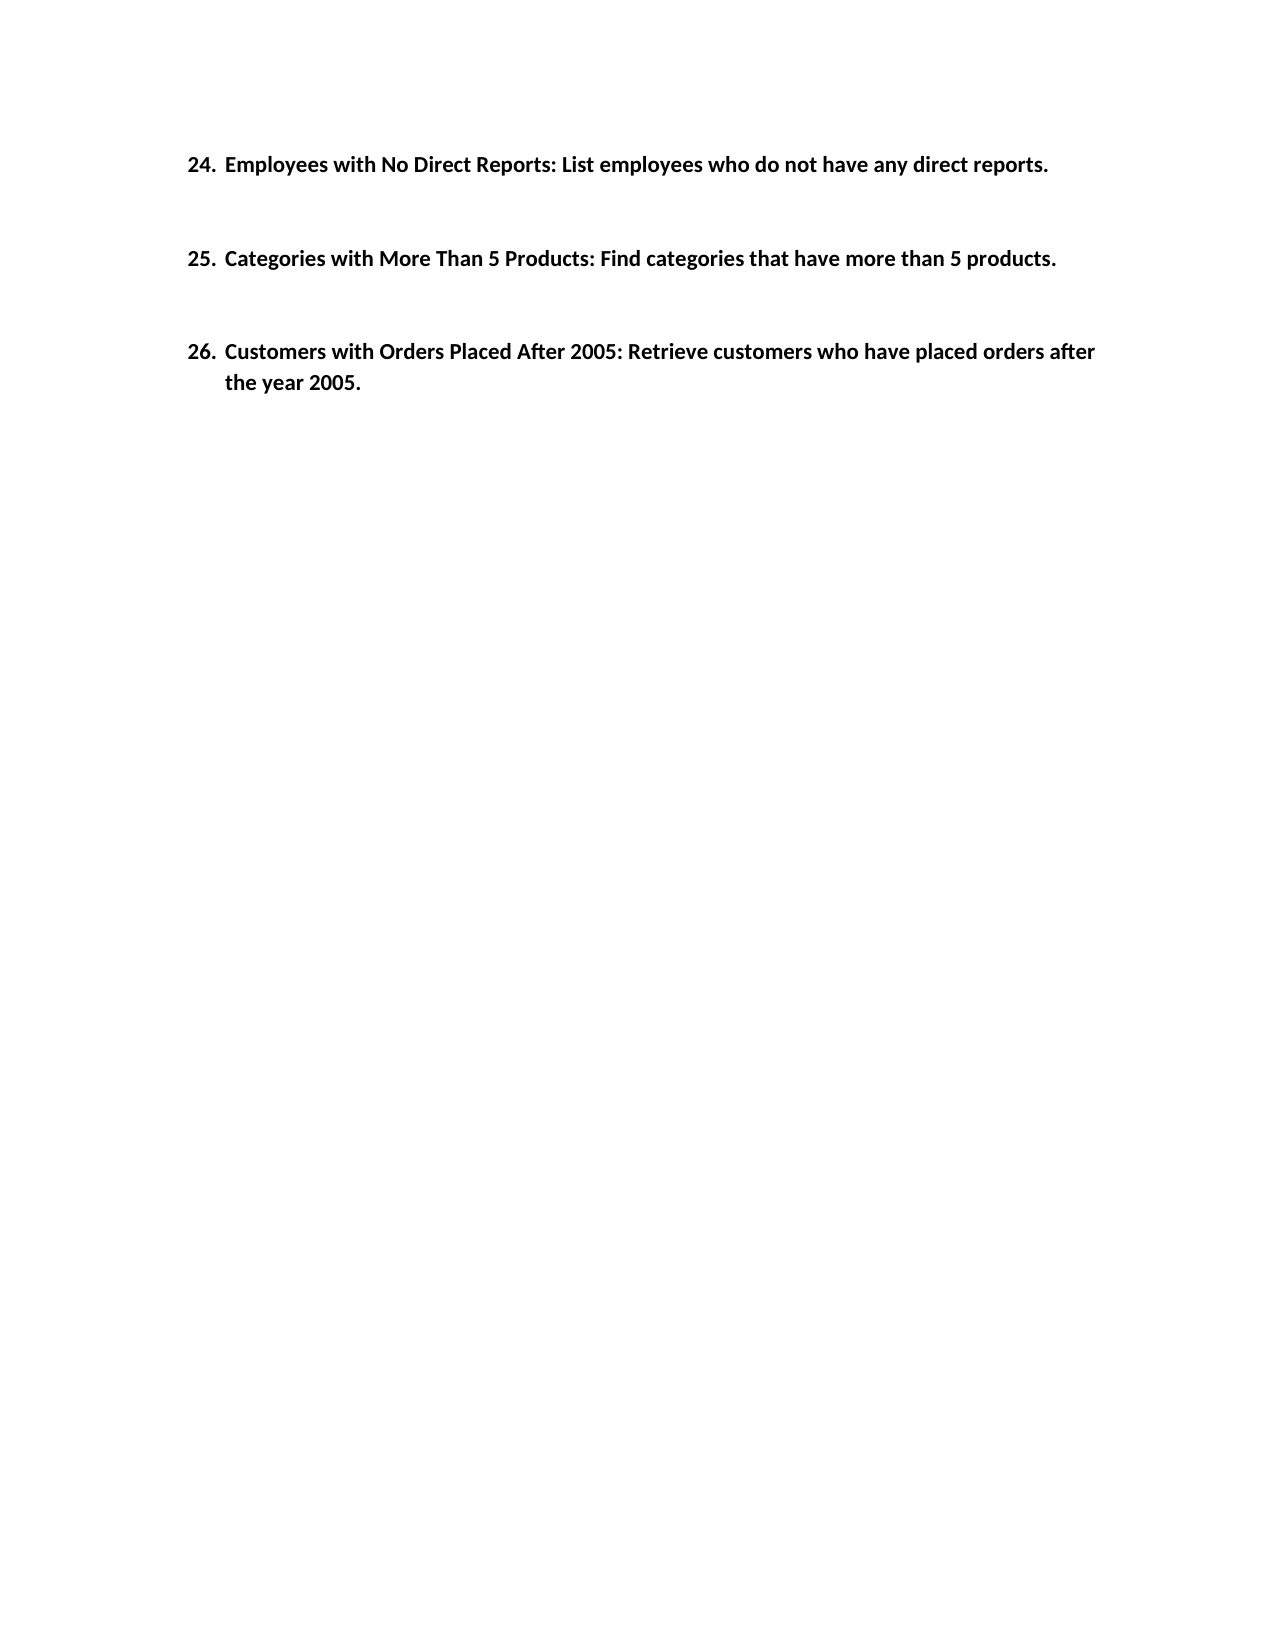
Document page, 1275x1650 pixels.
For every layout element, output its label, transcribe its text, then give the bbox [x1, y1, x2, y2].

list Employees with No Direct Reports: List employees who do not have any direct reports. [187, 150, 1125, 178]
list Categories with More Than 5 Products: Find categories that have more than 5 products. [187, 244, 1125, 272]
list Customers with Orders Placed After 2005: Retrieve customers who have placed orders after the year 2005. [187, 337, 1125, 396]
